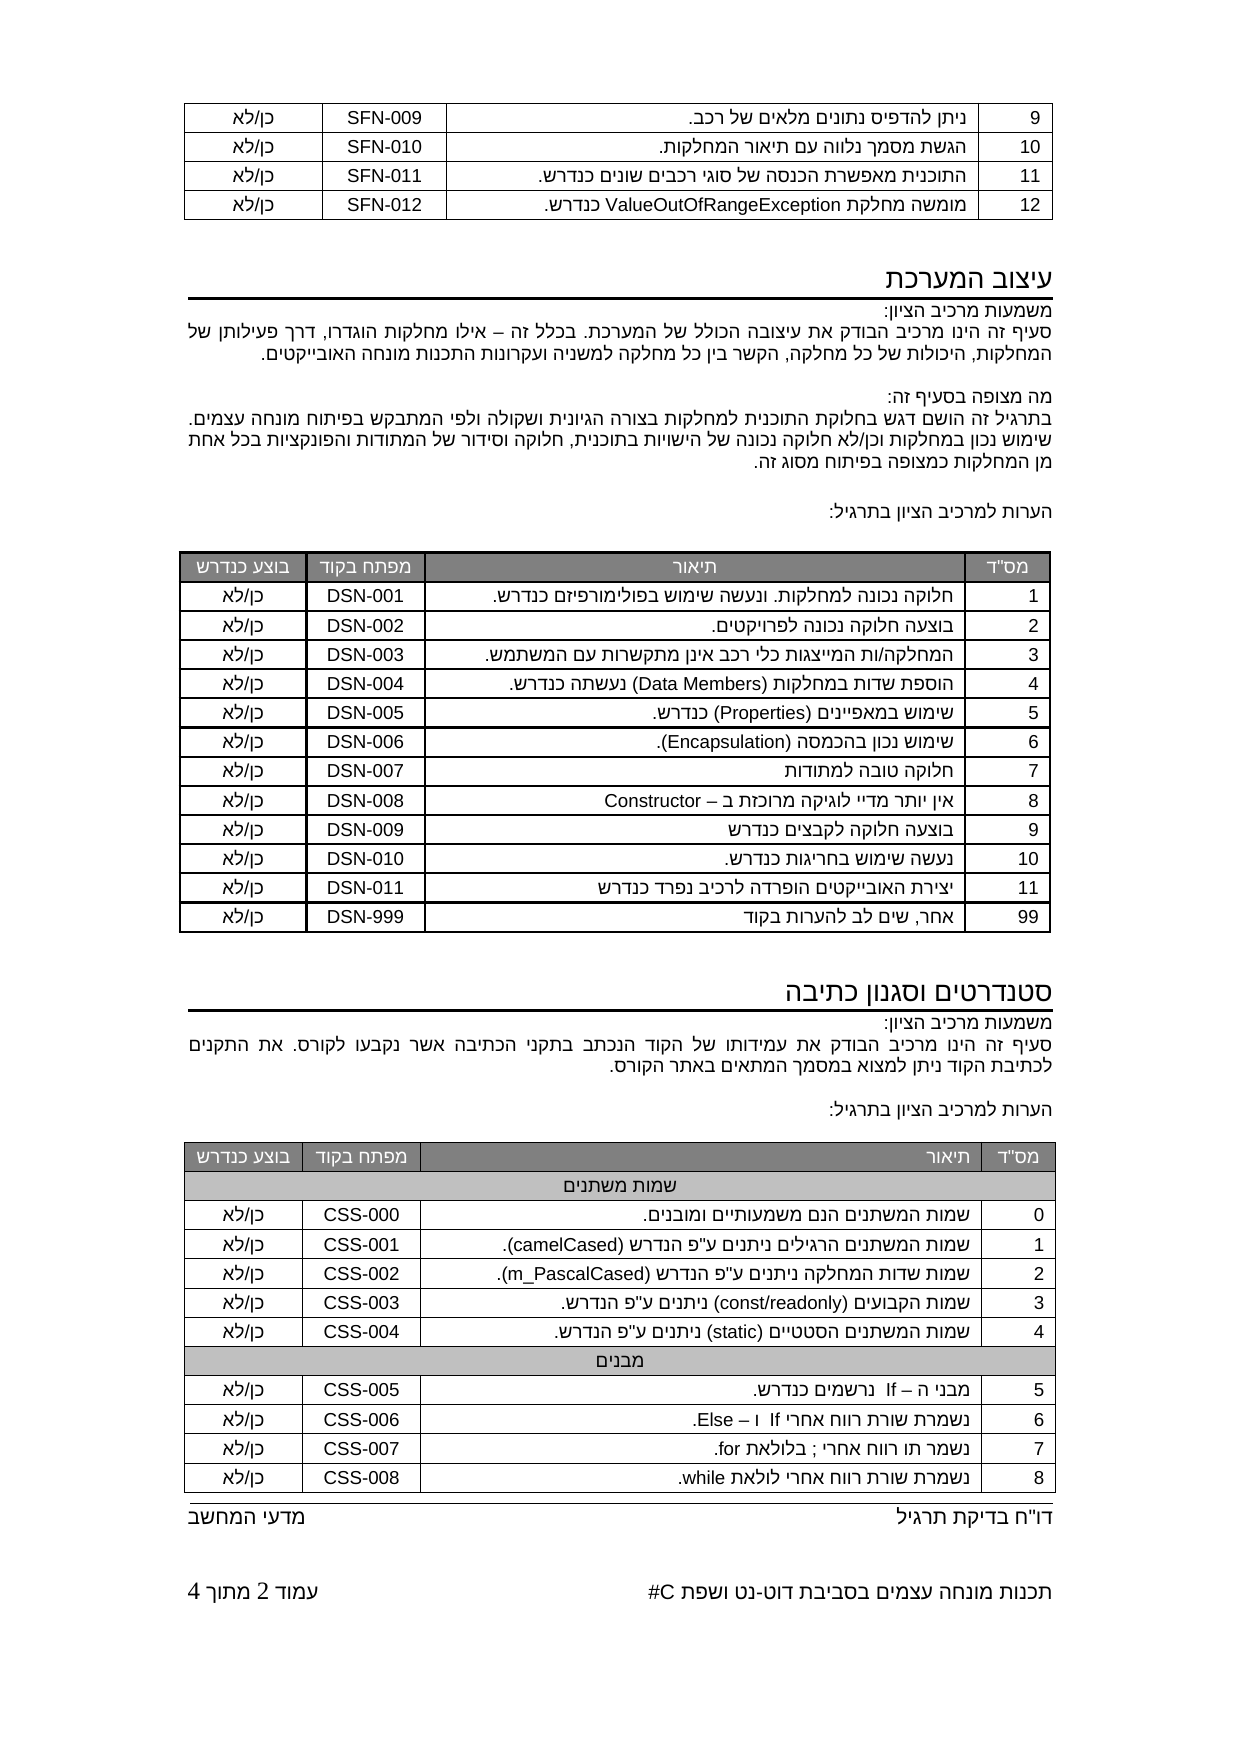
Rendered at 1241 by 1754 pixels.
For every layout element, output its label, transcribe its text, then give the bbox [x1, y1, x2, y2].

table_cell כן/לא [181, 699, 305, 726]
table_cell 6 [982, 1405, 1055, 1433]
table_cell SFN-012 [323, 191, 446, 219]
table_cell כן/לא [181, 758, 305, 785]
table_cell 99 [966, 904, 1049, 931]
table_cell כן/לא [181, 641, 305, 668]
table_cell 6 [966, 729, 1049, 756]
table_cell בוצעה חלוקה לקבצים כנדרש [426, 816, 964, 843]
table_cell DSN-005 [308, 699, 424, 726]
table_header תיאור [421, 1143, 981, 1171]
table_cell חלוקה טובה למתודות [426, 758, 964, 785]
table_cell CSS-003 [303, 1289, 420, 1317]
table_cell DSN-011 [308, 874, 424, 901]
table_cell 11 [966, 874, 1049, 901]
table_cell כן/לא [185, 1405, 302, 1433]
table_header מפתח בקוד [308, 554, 424, 581]
table_cell CSS-006 [303, 1405, 420, 1433]
table_cell DSN-007 [308, 758, 424, 785]
table_cell 10 [966, 845, 1049, 872]
table_cell כן/לא [185, 1464, 302, 1492]
table_cell CSS-000 [303, 1201, 420, 1229]
table_cell SFN-010 [323, 133, 446, 161]
table_cell שמות משתנים [185, 1172, 1055, 1200]
table_cell כן/לא [181, 874, 305, 901]
table_cell 3 [982, 1289, 1055, 1317]
table_cell כן/לא [181, 612, 305, 639]
table_cell DSN-010 [308, 845, 424, 872]
table_cell SFN-009 [323, 104, 446, 132]
text סעיף זה הינו מרכיב הבודק את עמידותו של הקוד הנכתב בתקני הכתיבה אשר נקבעו לקורס. את התקנים לכתיבת הקוד ניתן למצוא במסמך המתאים באתר הקורס. [187, 1034, 1053, 1077]
table_cell אין יותר מדיי לוגיקה מרוכזת ב – Constructor [426, 787, 964, 814]
table_cell נשמרת שורת רווח אחרי If ו – Else. [421, 1405, 981, 1433]
table_cell נעשה שימוש בחריגות כנדרש. [426, 845, 964, 872]
table_cell DSN-999 [308, 904, 424, 931]
table_cell 0 [982, 1201, 1055, 1229]
table_cell 5 [982, 1376, 1055, 1404]
table_cell CSS-004 [303, 1318, 420, 1346]
table_cell SFN-011 [323, 162, 446, 190]
text הערות למרכיב הציון בתרגיל: [187, 1098, 1053, 1120]
table_cell הוספת שדות במחלקות (Data Members) נעשתה כנדרש. [426, 670, 964, 697]
table_cell DSN-009 [308, 816, 424, 843]
table_cell 1 [982, 1230, 1055, 1258]
table_header מס"ד [982, 1143, 1055, 1171]
table_cell 9 [966, 816, 1049, 843]
table_cell 7 [982, 1434, 1055, 1462]
table_cell כן/לא [181, 904, 305, 931]
table_cell כן/לא [185, 1289, 302, 1317]
table_cell CSS-001 [303, 1230, 420, 1258]
table_cell 3 [966, 641, 1049, 668]
table_cell 1 [966, 583, 1049, 610]
table_cell 2 [982, 1259, 1055, 1287]
table_cell 10 [979, 133, 1052, 161]
table_cell 4 [966, 670, 1049, 697]
table_cell DSN-004 [308, 670, 424, 697]
text עיצוב המערכת [187, 263, 1053, 300]
table_cell הגשת מסמך נלווה עם תיאור המחלקות. [447, 133, 978, 161]
table_cell DSN-008 [308, 787, 424, 814]
table_cell כן/לא [181, 583, 305, 610]
table_cell 11 [979, 162, 1052, 190]
table_cell 2 [966, 612, 1049, 639]
table_cell שמות המשתנים הרגילים ניתנים ע"פ הנדרש (camelCased). [421, 1230, 981, 1258]
table_cell 9 [979, 104, 1052, 132]
table_cell שמות שדות המחלקה ניתנים ע"פ הנדרש (m_PascalCased). [421, 1259, 981, 1287]
table_cell התוכנית מאפשרת הכנסה של סוגי רכבים שונים כנדרש. [447, 162, 978, 190]
table_cell DSN-003 [308, 641, 424, 668]
table_cell CSS-008 [303, 1464, 420, 1492]
table_cell כן/לא [185, 1230, 302, 1258]
table_cell 7 [966, 758, 1049, 785]
text משמעות מרכיב הציון: [187, 300, 1053, 321]
table_cell DSN-001 [308, 583, 424, 610]
table_cell כן/לא [185, 1201, 302, 1229]
table_cell CSS-005 [303, 1376, 420, 1404]
table_cell נשמרת שורת רווח אחרי לולאת while. [421, 1464, 981, 1492]
text מה מצופה בסעיף זה: [187, 386, 1053, 408]
table_cell ניתן להדפיס נתונים מלאים של רכב. [447, 104, 978, 132]
table_cell כן/לא [185, 162, 322, 190]
text משמעות מרכיב הציון: [187, 1012, 1053, 1034]
table_cell שמות המשתנים הנם משמעותיים ומובנים. [421, 1201, 981, 1229]
table_cell כן/לא [181, 787, 305, 814]
table_cell בוצעה חלוקה נכונה לפרויקטים. [426, 612, 964, 639]
table_cell כן/לא [185, 1318, 302, 1346]
table_cell מבנים [185, 1347, 1055, 1375]
text סטנדרטים וסגנון כתיבה [187, 976, 1053, 1012]
table_cell 8 [982, 1464, 1055, 1492]
table_cell אחר, שים לב להערות בקוד [426, 904, 964, 931]
table_cell DSN-006 [308, 729, 424, 756]
text סעיף זה הינו מרכיב הבודק את עיצובה הכולל של המערכת. בכלל זה – אילו מחלקות הוגדרו, דרך פעילותן של המחלקות, היכולות של כל מחלקה, הקשר בין כל מחלקה למשניה ועקרונות התכנות מונחה האובייקטים. [187, 321, 1053, 364]
table_cell 8 [966, 787, 1049, 814]
table_cell כן/לא [185, 1376, 302, 1404]
table_cell יצירת האובייקטים הופרדה לרכיב נפרד כנדרש [426, 874, 964, 901]
table_header מפתח בקוד [303, 1143, 420, 1171]
table_cell כן/לא [185, 1259, 302, 1287]
table_cell DSN-002 [308, 612, 424, 639]
text הערות למרכיב הציון בתרגיל: [187, 501, 1053, 523]
table_cell שימוש במאפיינים (Properties) כנדרש. [426, 699, 964, 726]
table_cell CSS-002 [303, 1259, 420, 1287]
table_cell כן/לא [185, 191, 322, 219]
table_header מס"ד [966, 554, 1049, 581]
table_cell מבני ה – If נרשמים כנדרש. [421, 1376, 981, 1404]
table_cell כן/לא [181, 670, 305, 697]
table_header בוצע כנדרש [181, 554, 305, 581]
table_cell CSS-007 [303, 1434, 420, 1462]
table_cell 12 [979, 191, 1052, 219]
table_cell כן/לא [181, 729, 305, 756]
table_cell כן/לא [181, 845, 305, 872]
table_cell שמות הקבועים (const/readonly) ניתנים ע"פ הנדרש. [421, 1289, 981, 1317]
table_cell המחלקה/ות המייצגות כלי רכב אינן מתקשרות עם המשתמש. [426, 641, 964, 668]
text בתרגיל זה הושם דגש בחלוקת התוכנית למחלקות בצורה הגיונית ושקולה ולפי המתבקש בפיתוח מונחה עצמים. שימוש נכון במחלקות וכן/לא חלוקה נכונה של הישויות בתוכנית, חלוקה וסידור של המתודות והפונקציות בכל אחת מן המחלקות כמצופה בפיתוח מסוג זה. [187, 408, 1053, 472]
table_cell 4 [982, 1318, 1055, 1346]
table_cell 5 [966, 699, 1049, 726]
table_cell כן/לא [185, 104, 322, 132]
table_cell נשמר תו רווח אחרי ; בלולאת for. [421, 1434, 981, 1462]
table_cell חלוקה נכונה למחלקות. ונעשה שימוש בפולימורפיזם כנדרש. [426, 583, 964, 610]
table_cell שמות המשתנים הסטטיים (static) ניתנים ע"פ הנדרש. [421, 1318, 981, 1346]
table_cell כן/לא [185, 133, 322, 161]
table_cell כן/לא [185, 1434, 302, 1462]
table_cell מומשה מחלקת ValueOutOfRangeException כנדרש. [447, 191, 978, 219]
table_cell שימוש נכון בהכמסה (Encapsulation). [426, 729, 964, 756]
table_cell כן/לא [181, 816, 305, 843]
table_header בוצע כנדרש [185, 1143, 302, 1171]
table_header תיאור [426, 554, 964, 581]
